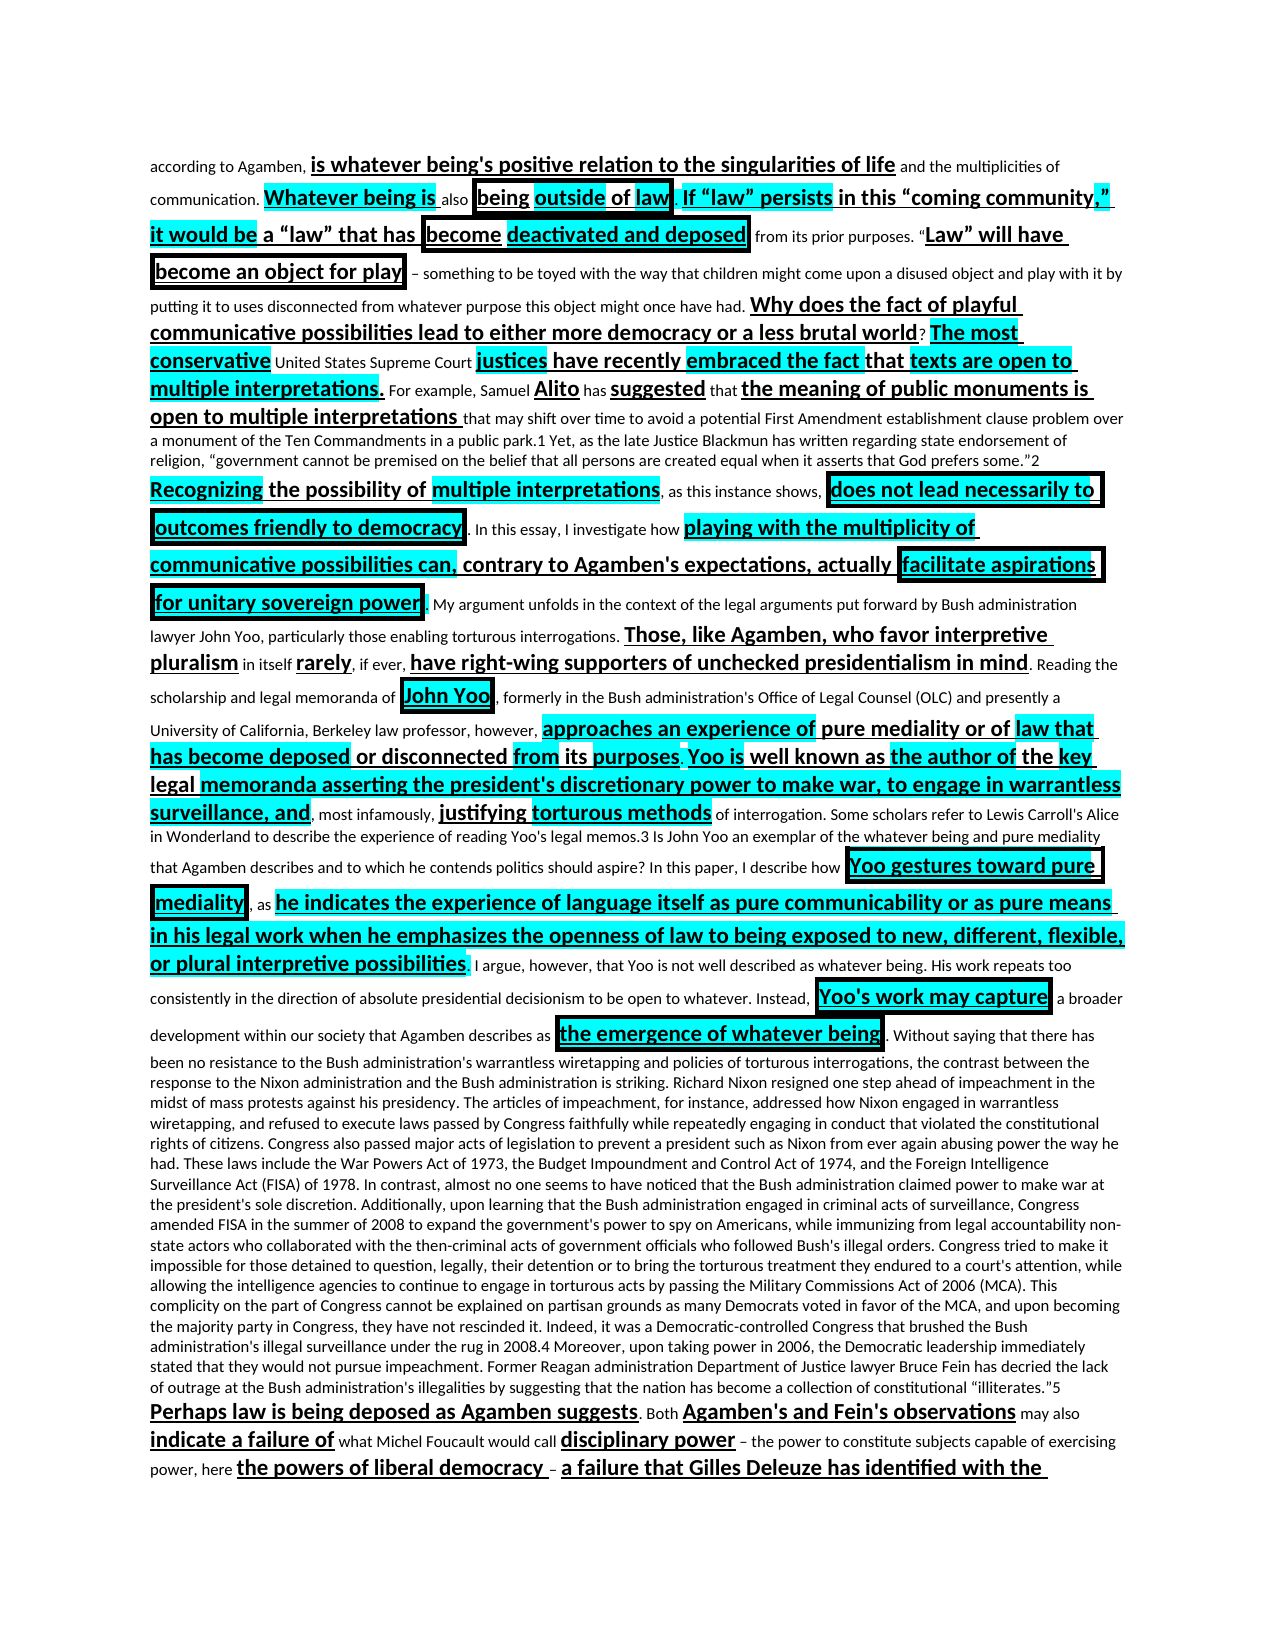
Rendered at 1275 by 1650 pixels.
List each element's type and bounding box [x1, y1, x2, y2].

text [150, 150, 1125, 921]
text [150, 949, 1125, 1481]
